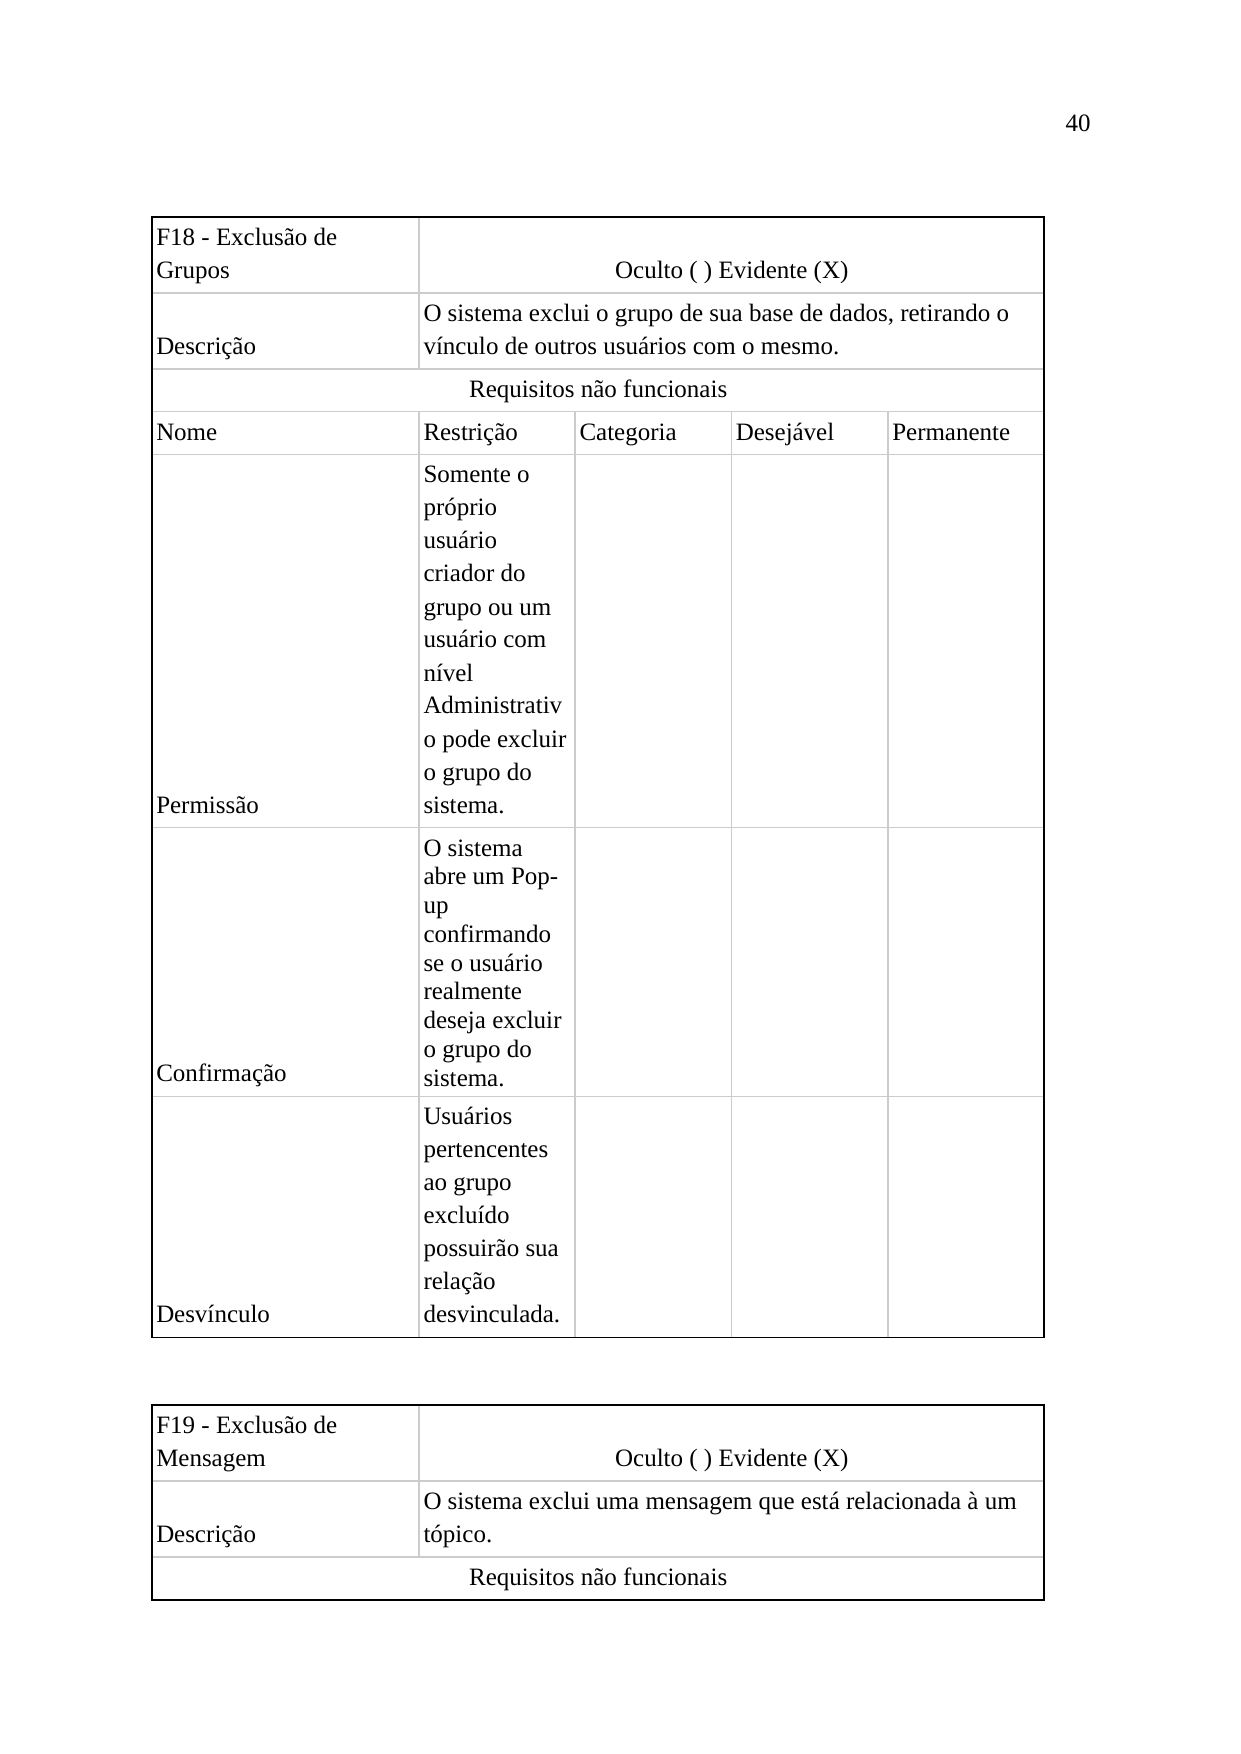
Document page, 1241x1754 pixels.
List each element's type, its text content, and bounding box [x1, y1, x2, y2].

table_cell O sistema exclui uma mensagem que está relacionada à um tópico. [420, 1482, 1043, 1556]
table_cell O sistema exclui o grupo de sua base de dados, retirando o vínculo de outros usuários com o mesmo. [420, 294, 1043, 368]
table_header Oculto ( ) Evidente (X) [420, 218, 1043, 292]
table_header Oculto ( ) Evidente (X) [420, 1406, 1043, 1480]
table_cell Requisitos não funcionais [153, 1558, 1043, 1599]
table_cell Confirmação [153, 828, 418, 1096]
table_cell Descrição [153, 1482, 418, 1556]
table_header F19 - Exclusão de Mensagem [153, 1406, 418, 1480]
table_cell O sistema abre um Pop-up confirmando se o usuário realmente deseja excluir o grupo do sistema. [420, 828, 574, 1096]
table_cell Permissão [153, 455, 418, 827]
table_cell [889, 1097, 1043, 1337]
table_cell [576, 1097, 731, 1337]
table_cell [732, 1097, 887, 1337]
table_cell Somente o próprio usuário criador do grupo ou um usuário com nível Administrativo pode excluir o grupo do sistema. [420, 455, 574, 827]
table_cell [732, 828, 887, 1096]
table_cell Desejável [732, 412, 887, 454]
table_cell Desvínculo [153, 1097, 418, 1337]
table_cell Usuários pertencentes ao grupo excluído possuirão sua relação desvinculada. [420, 1097, 574, 1337]
table_cell Requisitos não funcionais [153, 370, 1043, 411]
table_cell [889, 455, 1043, 827]
table_cell [576, 455, 731, 827]
table_cell [732, 455, 887, 827]
table_cell Permanente [889, 412, 1043, 454]
table_cell Restrição [420, 412, 574, 454]
table_cell Descrição [153, 294, 418, 368]
table_cell [576, 828, 731, 1096]
table_cell Nome [153, 412, 418, 454]
table_header F18 - Exclusão de Grupos [153, 218, 418, 292]
table_cell Categoria [576, 412, 731, 454]
table_cell [889, 828, 1043, 1096]
